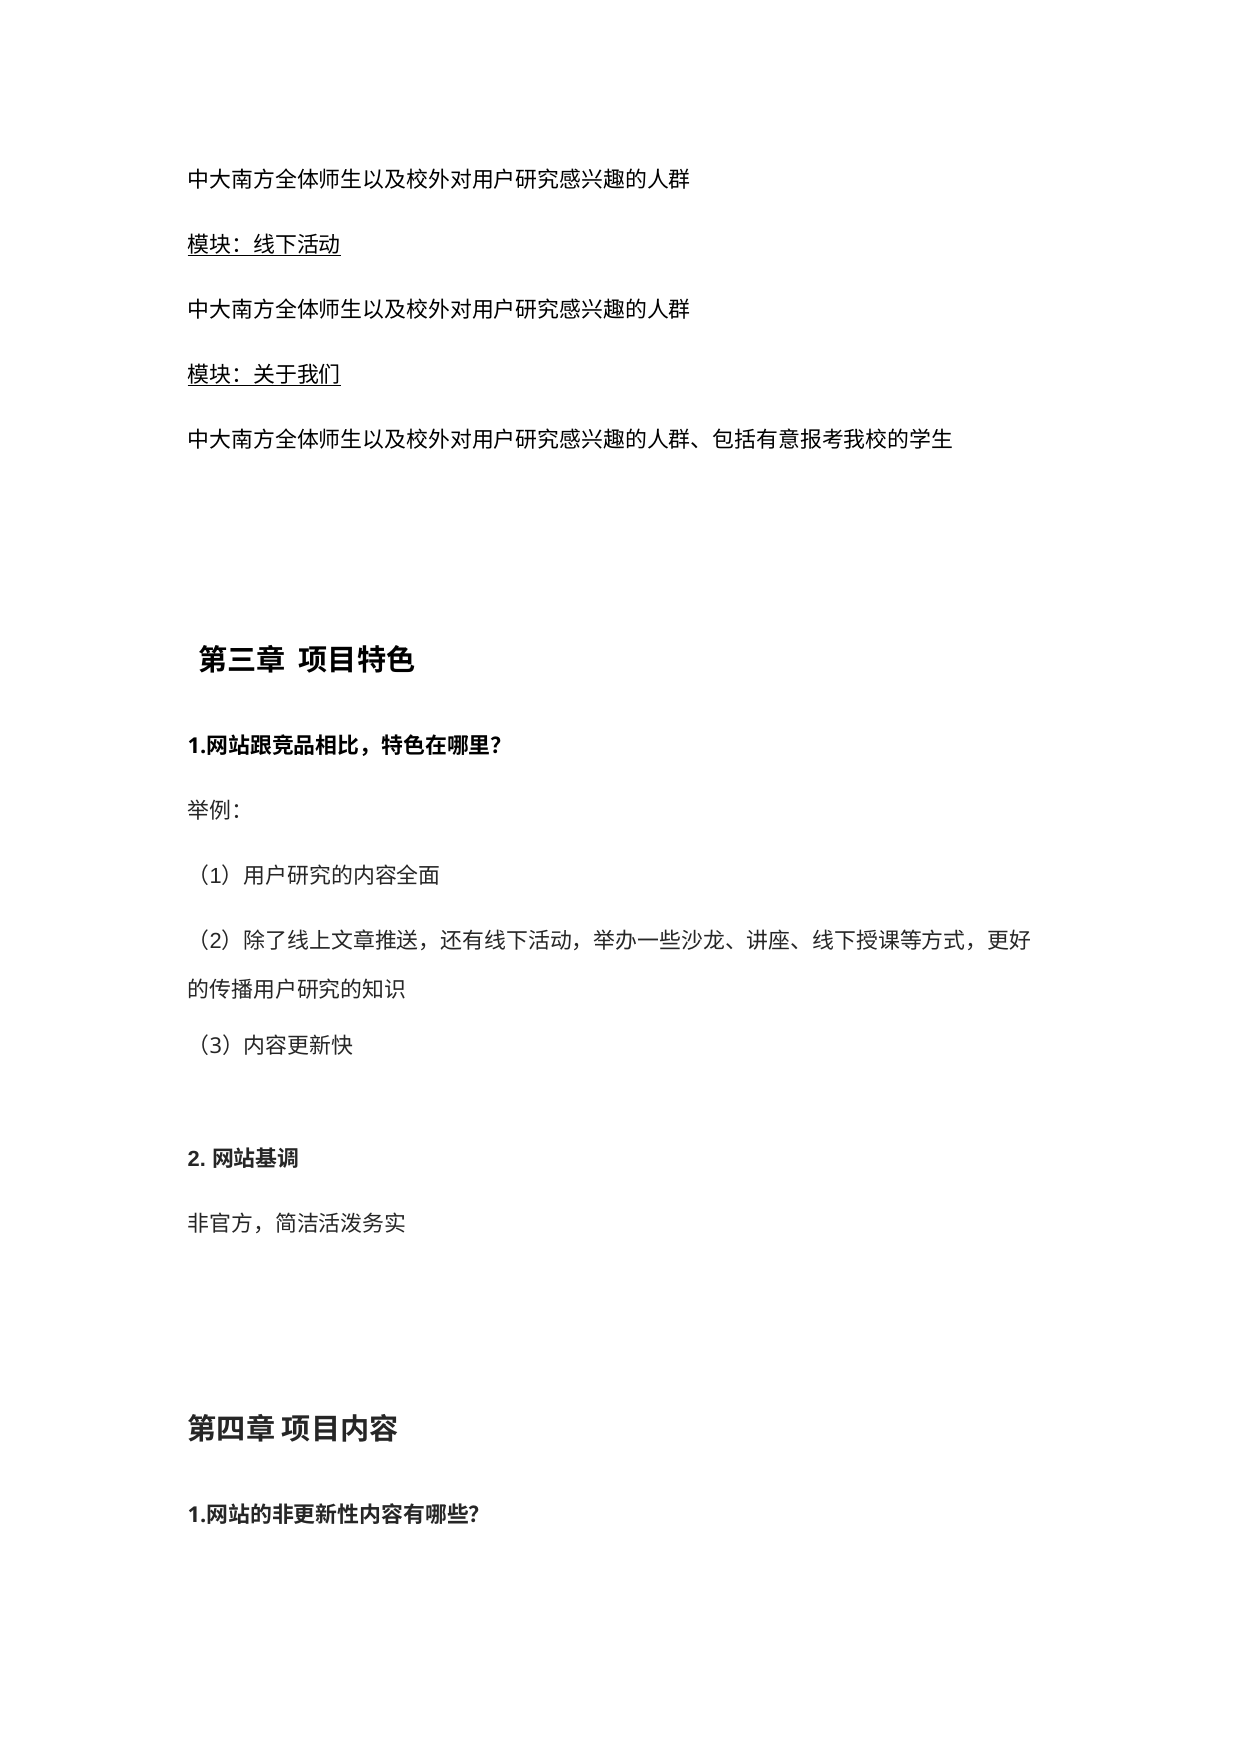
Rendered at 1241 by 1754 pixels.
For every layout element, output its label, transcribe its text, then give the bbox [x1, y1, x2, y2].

text 第四章 项目内容 [187, 1394, 1053, 1459]
text 中大南方全体师生以及校外对用户研究感兴趣的人群 [187, 162, 1053, 194]
list 除了线上文章推送，还有线下活动，举办一些沙龙、讲座、线下授课等方式，更好的传播用户研究的知识 [187, 923, 1053, 1004]
text 模块：关于我们 [187, 357, 1053, 389]
text 举例： [187, 793, 1053, 825]
text 非官方，简洁活泼务实 [187, 1206, 1053, 1238]
text 中大南方全体师生以及校外对用户研究感兴趣的人群 [187, 292, 1053, 324]
list 用户研究的内容全面 [187, 858, 1053, 890]
text 1.网站跟竞品相比，特色在哪里？ [187, 728, 1053, 760]
text 1.网站的非更新性内容有哪些？ [187, 1497, 1053, 1529]
text 中大南方全体师生以及校外对用户研究感兴趣的人群、包括有意报考我校的学生 [187, 422, 1053, 454]
text 模块：线下活动 [187, 227, 1053, 259]
list 内容更新快 [187, 1028, 1053, 1061]
list 网站基调 [187, 1141, 1053, 1173]
text 第三章 项目特色 [198, 625, 1053, 690]
